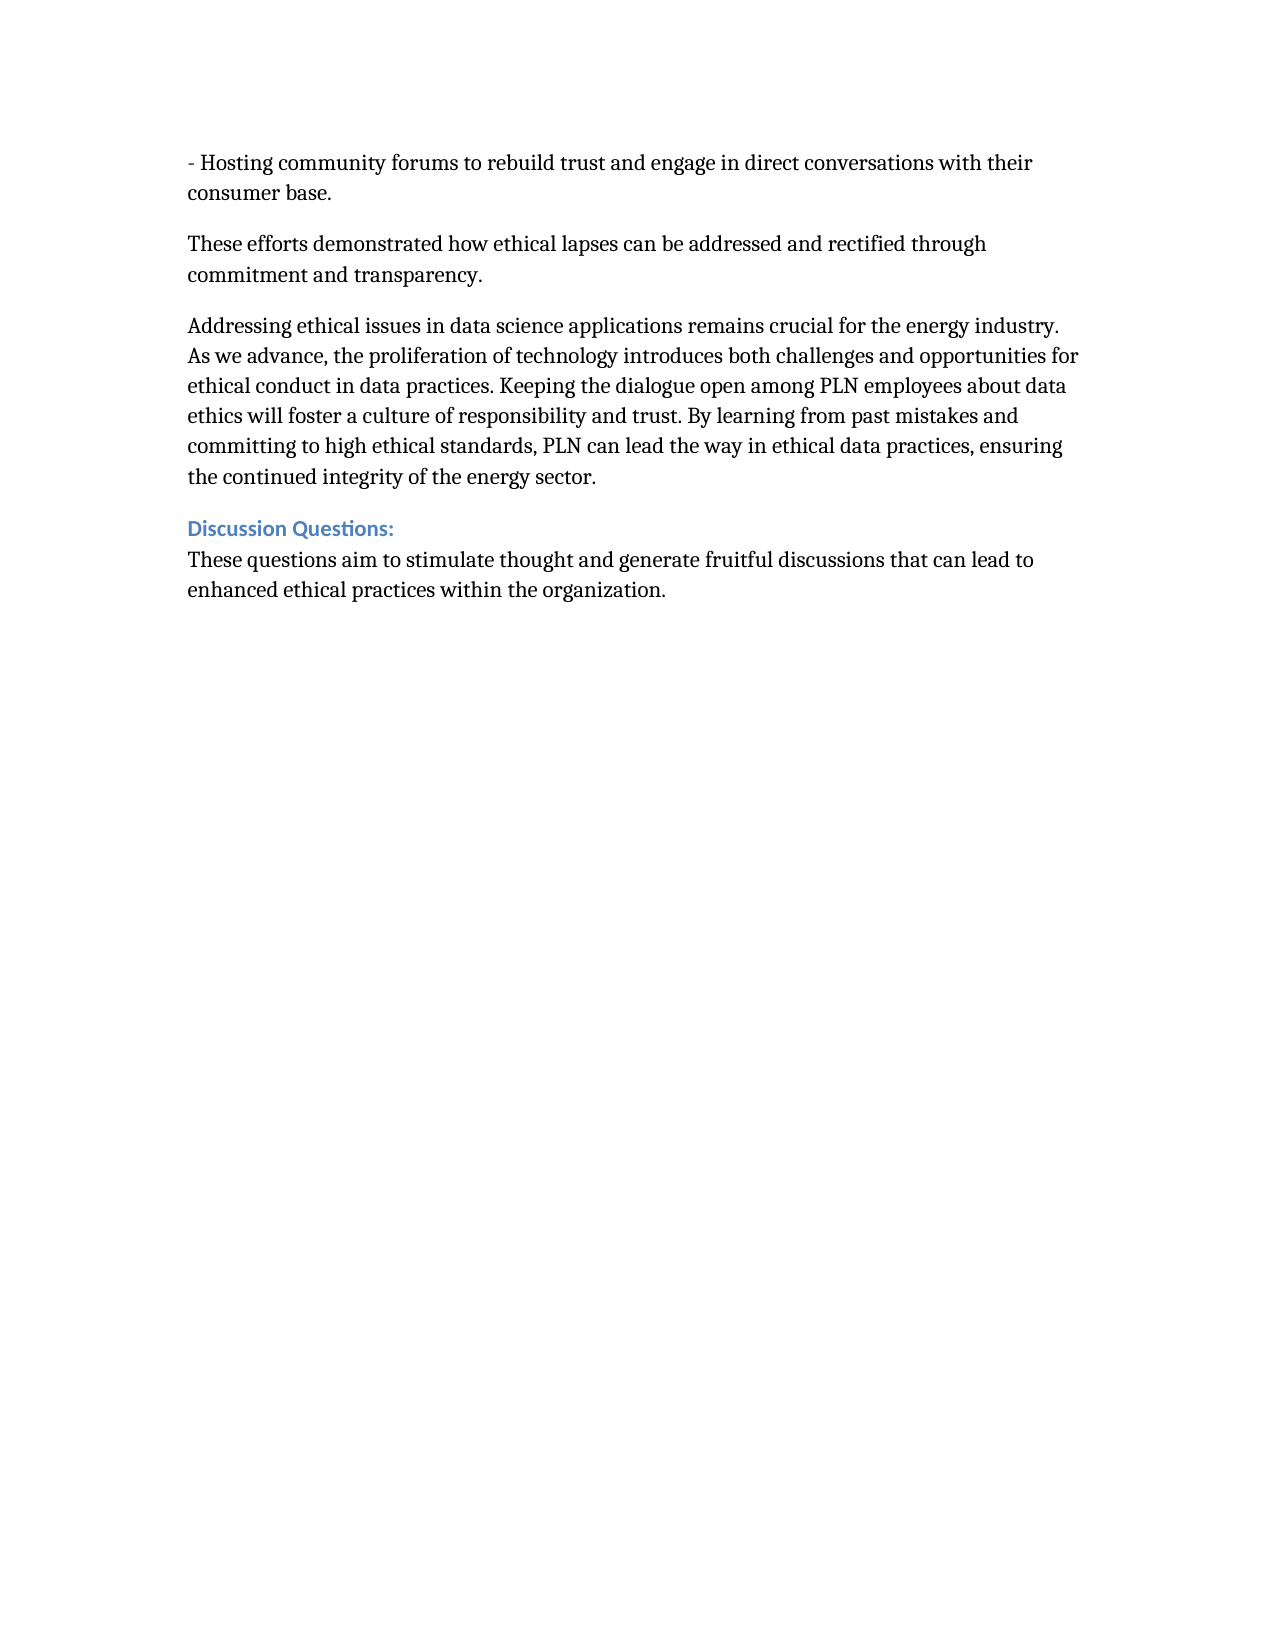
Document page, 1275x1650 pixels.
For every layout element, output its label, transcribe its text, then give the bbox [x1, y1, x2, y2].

subtitle Discussion Questions: [187, 514, 1087, 543]
text These questions aim to stimulate thought and generate fruitful discussions that can lead to enhanced ethical practices within the organization. [187, 547, 1087, 603]
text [187, 150, 1087, 207]
text These efforts demonstrated how ethical lapses can be addressed and rectified through commitment and transparency. [187, 231, 1087, 288]
text Addressing ethical issues in data science applications remains crucial for the energy industry. As we advance, the proliferation of technology introduces both challenges and opportunities for ethical conduct in data practices. Keeping the dialogue open among PLN employees about data ethics will foster a culture of responsibility and trust. By learning from past mistakes and committing to high ethical standards, PLN can lead the way in ethical data practices, ensuring the continued integrity of the energy sector. [187, 312, 1087, 490]
